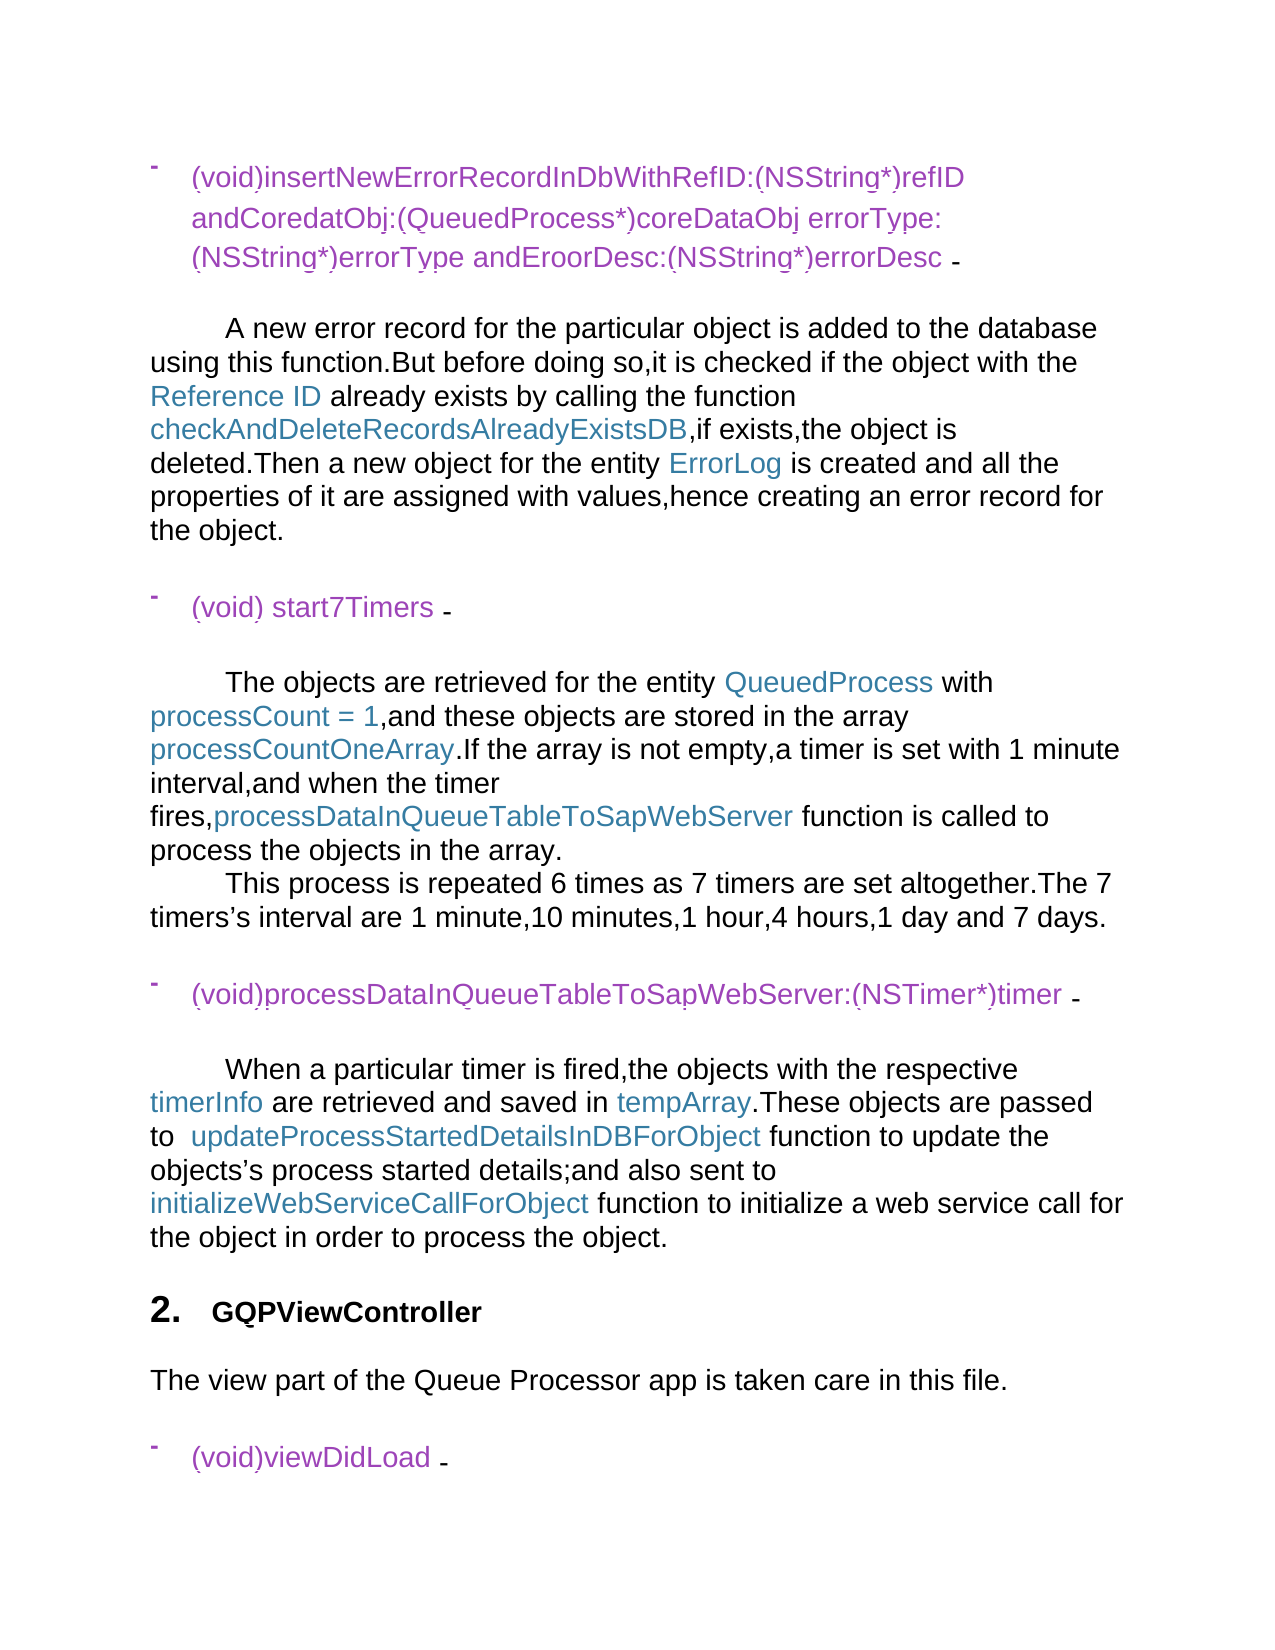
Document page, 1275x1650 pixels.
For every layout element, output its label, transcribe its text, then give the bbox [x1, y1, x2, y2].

text When a particular timer is fired,the objects with the respective timerInfo are retrieved and saved in tempArray.These objects are passed to updateProcessStartedDetailsInDBForObject function to update the objects’s process started details;and also sent to initializeWebServiceCallForObject function to initialize a web service call for the object in order to process the object. [150, 1052, 1125, 1253]
list (void)processDataInQueueTableToSapWebServer:(NSTimer*)timer - [150, 967, 1125, 1018]
list (void) start7Timers - [150, 580, 1125, 631]
text The view part of the Queue Processor app is taken care in this file. [150, 1363, 1125, 1397]
text A new error record for the particular object is added to the database using this function.But before doing so,it is checked if the object with the Reference ID already exists by calling the function checkAndDeleteRecordsAlreadyExistsDB,if exists,the object is deleted.Then a new object for the entity ErrorLog is created and all the properties of it are assigned with values,hence creating an error record for the object. [150, 312, 1125, 546]
list GQPViewController [150, 1287, 1125, 1330]
list (void)viewDidLoad - [150, 1431, 1125, 1482]
list (void)insertNewErrorRecordInDbWithRefID:(NSString*)refID andCoredatObj:(QueuedProcess*)coreDataObj errorType:(NSString*)errorType andEroorDesc:(NSString*)errorDesc - [150, 150, 1125, 278]
text This process is repeated 6 times as 7 timers are set altogether.The 7 timers’s interval are 1 minute,10 minutes,1 hour,4 hours,1 day and 7 days. [150, 866, 1125, 933]
text The objects are retrieved for the entity QueuedProcess with processCount = 1,and these objects are stored in the array processCountOneArray.If the array is not empty,a timer is set with 1 minute interval,and when the timer fires,processDataInQueueTableToSapWebServer function is called to process the objects in the array. [150, 665, 1125, 866]
